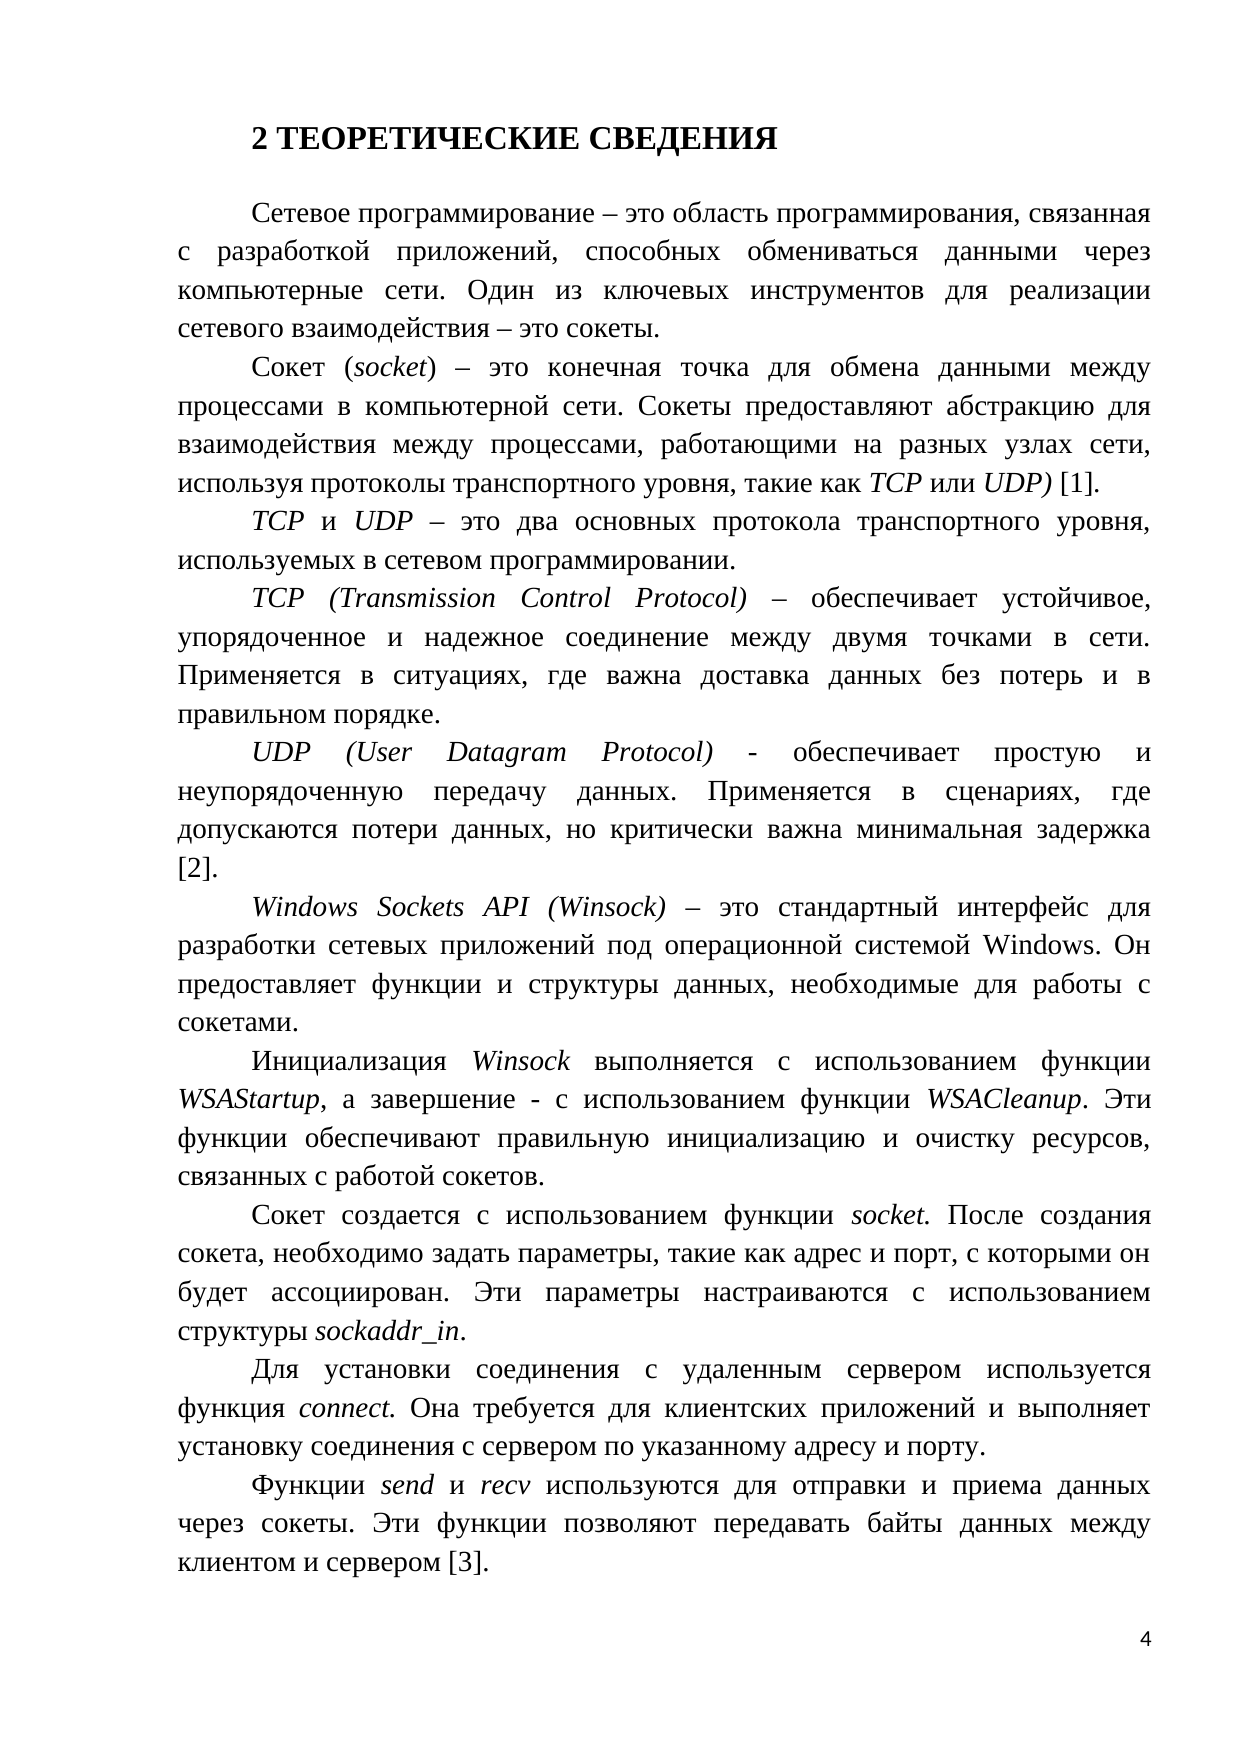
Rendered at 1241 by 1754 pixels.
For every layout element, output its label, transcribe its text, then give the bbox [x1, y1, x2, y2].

text Для установки соединения с удаленным сервером используется функция connect. Она требуется для клиентских приложений и выполняет установку соединения с сервером по указанному адресу и порту. [177, 1351, 1152, 1462]
text UDP (User Datagram Protocol) - обеспечивает простую и неупорядоченную передачу данных. Применяется в сценариях, где допускаются потери данных, но критически важна минимальная задержка [2]. [177, 734, 1152, 884]
text Сокет создается с использованием функции socket. После создания сокета, необходимо задать параметры, такие как адрес и порт, с которыми он будет ассоциирован. Эти параметры настраиваются с использованием структуры sockaddr_in. [177, 1197, 1152, 1346]
list ТЕОРЕТИЧЕСКИЕ СВЕДЕНИЯ [177, 118, 1152, 156]
text TCP и UDP – это два основных протокола транспортного уровня, используемых в сетевом программировании. [177, 503, 1152, 575]
text Инициализация Winsock выполняется с использованием функции WSAStartup, а завершение - с использованием функции WSACleanup. Эти функции обеспечивают правильную инициализацию и очистку ресурсов, связанных с работой сокетов. [177, 1043, 1152, 1192]
text Сетевое программирование – это область программирования, связанная с разработкой приложений, способных обмениваться данными через компьютерные сети. Один из ключевых инструментов для реализации сетевого взаимодействия – это сокеты. [177, 195, 1152, 344]
text Функции send и recv используются для отправки и приема данных через сокеты. Эти функции позволяют передавать байты данных между клиентом и сервером [3]. [177, 1467, 1152, 1577]
text TCP (Transmission Control Protocol) – обеспечивает устойчивое, упорядоченное и надежное соединение между двумя точками в сети. Применяется в ситуациях, где важна доставка данных без потерь и в правильном порядке. [177, 580, 1152, 729]
text Сокет (socket) – это конечная точка для обмена данными между процессами в компьютерной сети. Сокеты предоставляют абстракцию для взаимодействия между процессами, работающими на разных узлах сети, используя протоколы транспортного уровня, такие как TCP или UDP) [1]. [177, 349, 1152, 498]
text Windows Sockets API (Winsock) – это стандартный интерфейс для разработки сетевых приложений под операционной системой Windows. Он предоставляет функции и структуры данных, необходимые для работы с сокетами. [177, 889, 1152, 1038]
